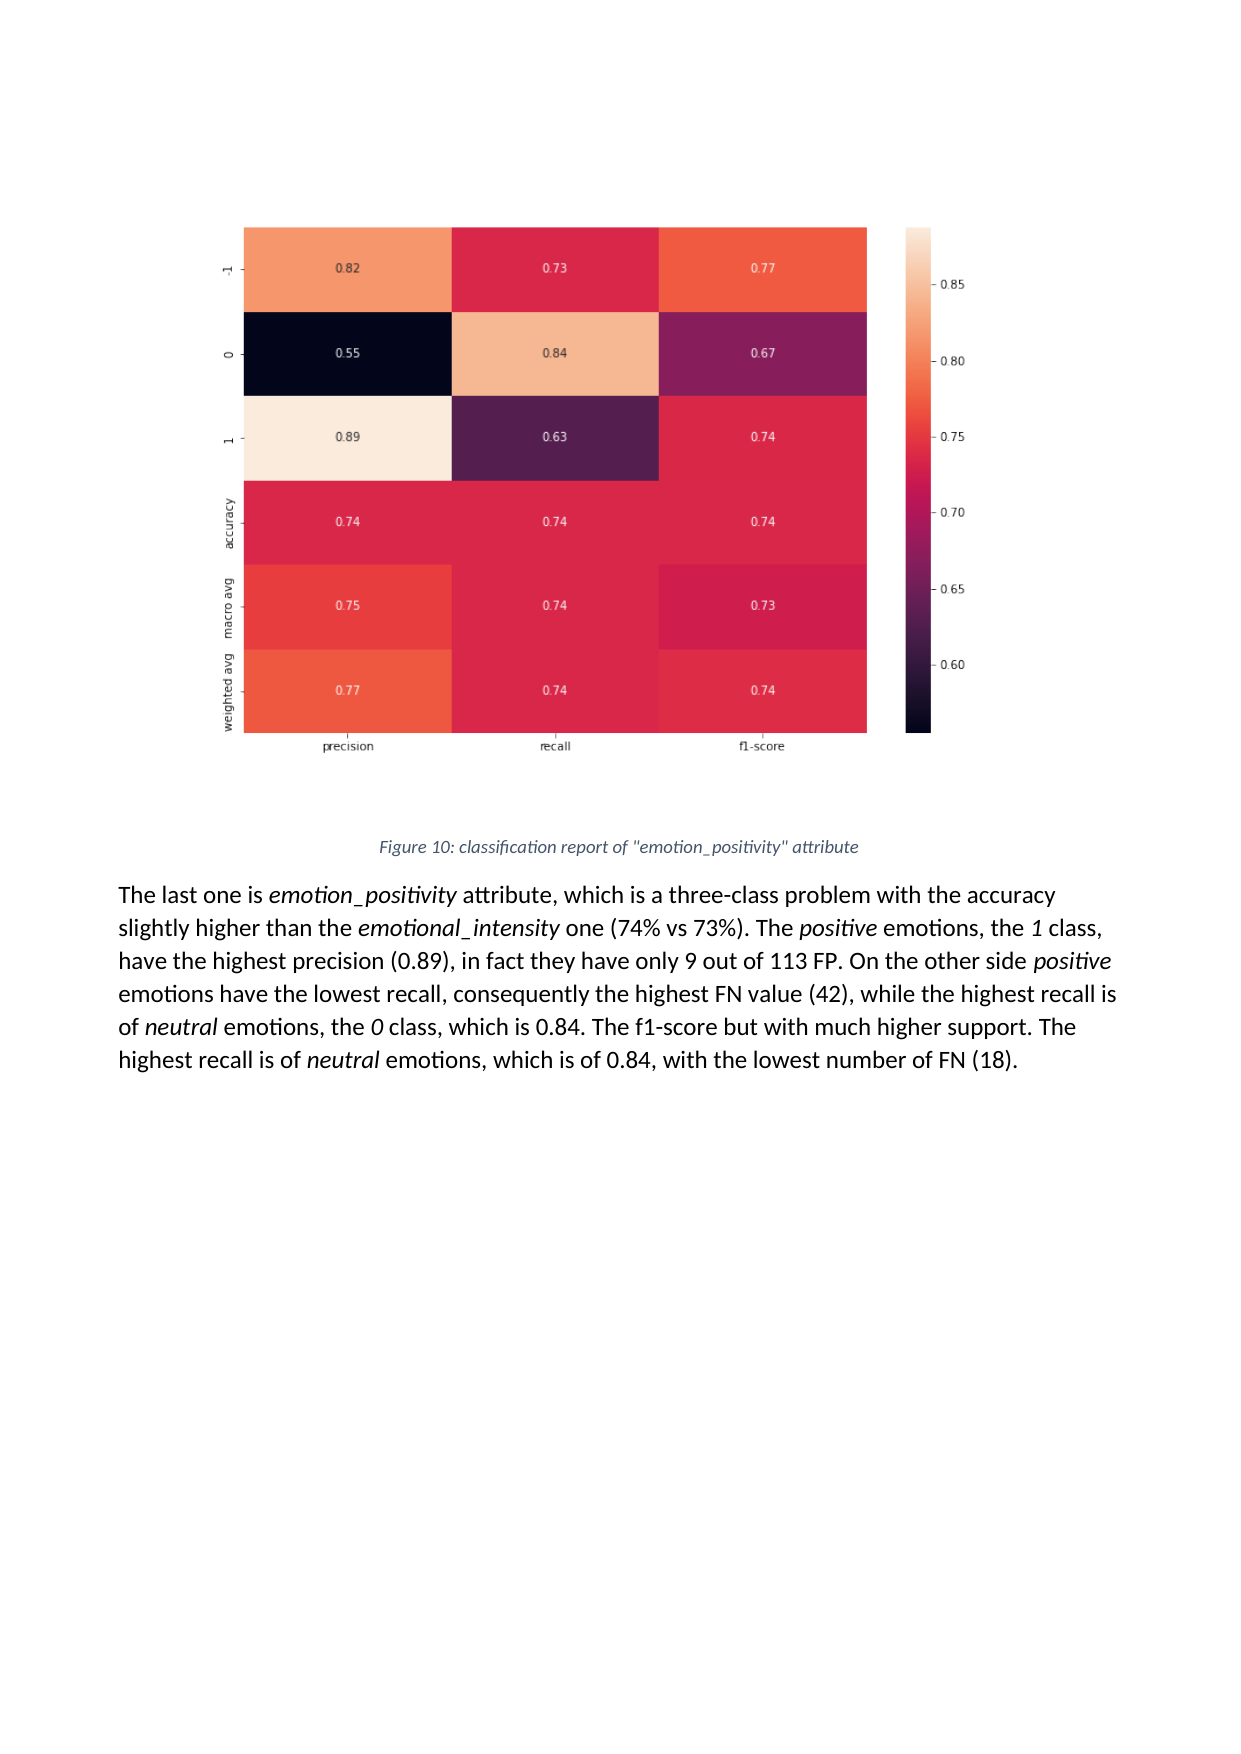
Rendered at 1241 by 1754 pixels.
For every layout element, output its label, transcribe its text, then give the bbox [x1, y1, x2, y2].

text Figure 10: classification report of "emotion_positivity" attribute [118, 836, 1122, 859]
picture [118, 147, 1123, 817]
text The last one is emotion_positivity attribute, which is a three-class problem with the accuracy slightly higher than the emotional_intensity one (74% vs 73%). The positive emotions, the 1 class, have the highest precision (0.89), in fact they have only 9 out of 113 FP. On the other side positive emotions have the lowest recall, consequently the highest FN value (42), while the highest recall is of neutral emotions, the 0 class, which is 0.84. The f1-score but with much higher support. The highest recall is of neutral emotions, which is of 0.84, with the lowest number of FN (18). [118, 879, 1122, 1074]
